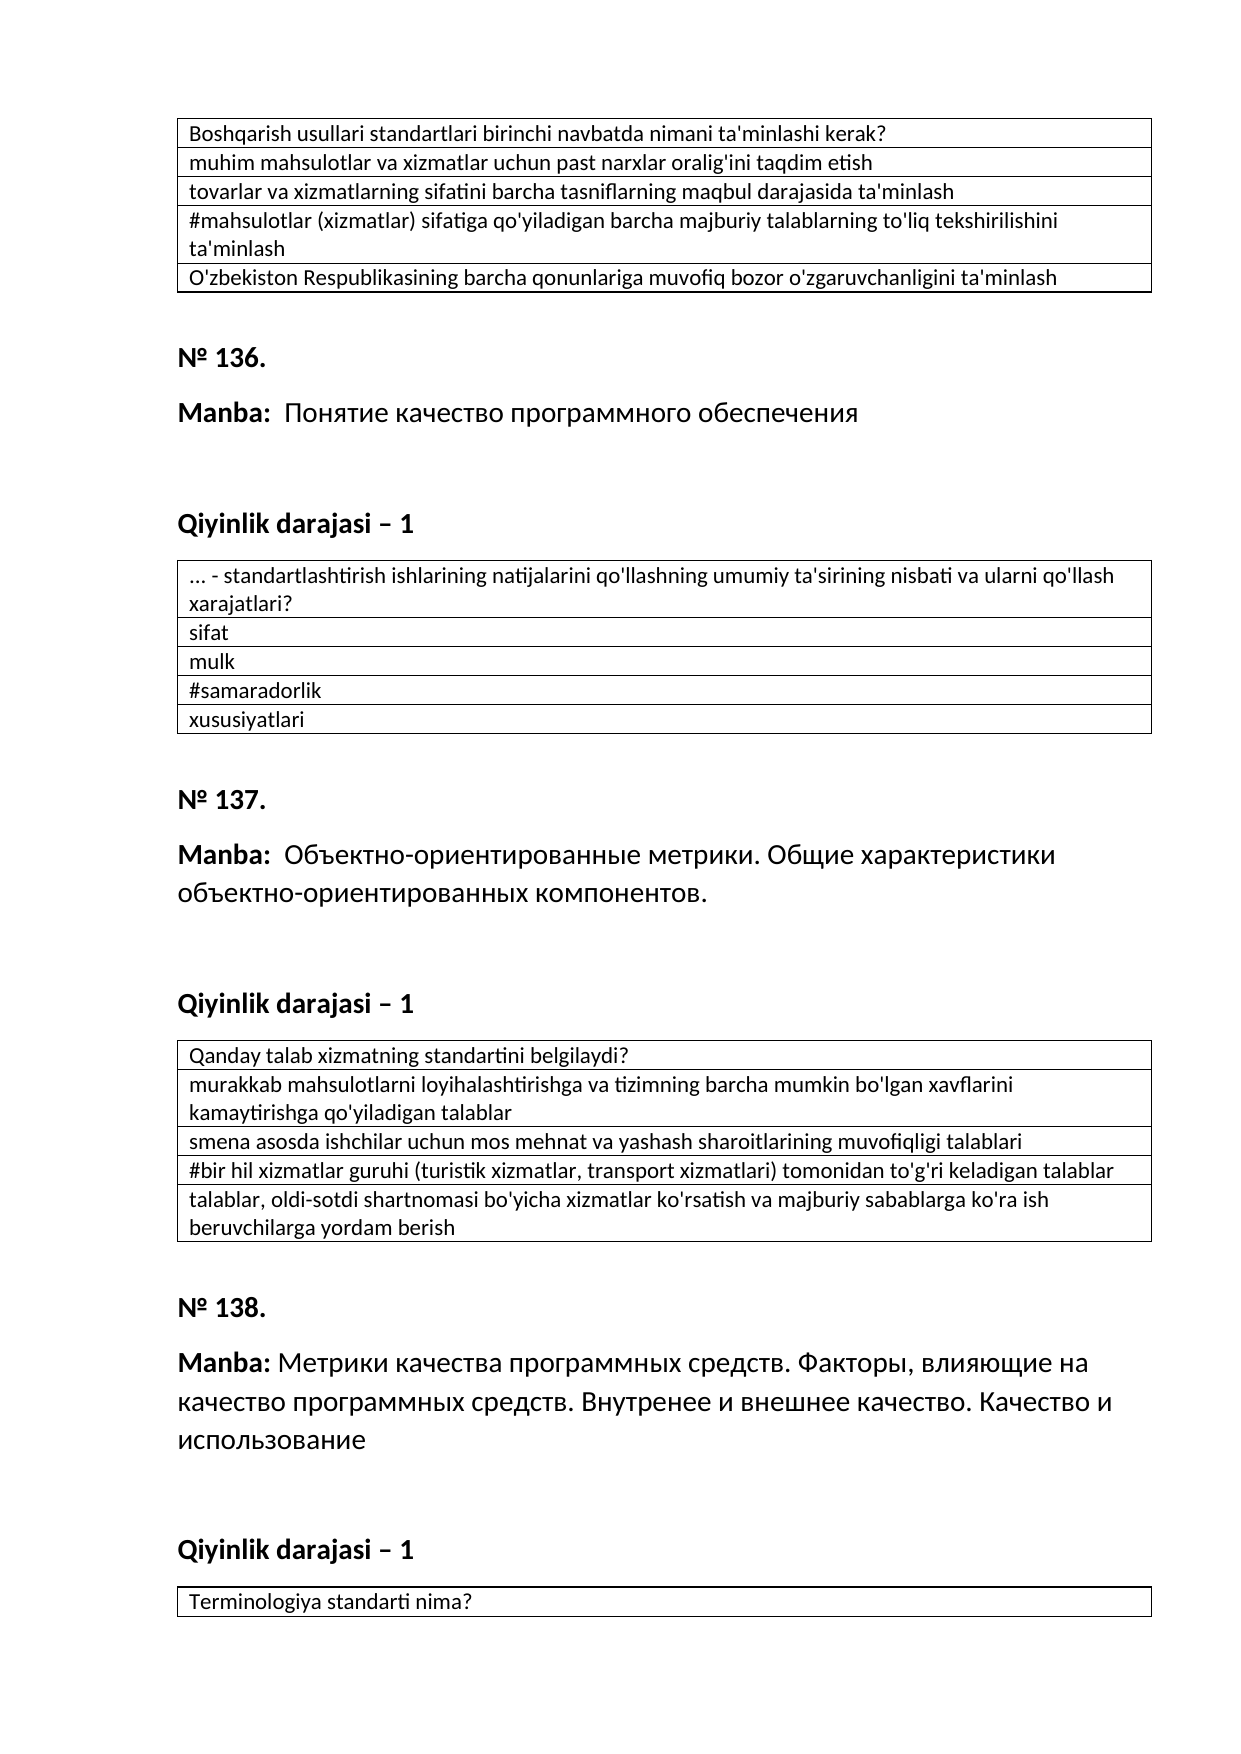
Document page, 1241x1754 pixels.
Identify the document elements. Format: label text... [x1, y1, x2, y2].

table_cell xususiyatlari [178, 705, 1151, 733]
table_cell #bir hil xizmatlar guruhi (turistik xizmatlar, transport xizmatlari) tomonidan to'g'ri keladigan talablar [178, 1156, 1151, 1184]
text Qiyinlik darajasi – 1 [177, 985, 1152, 1020]
table_cell O'zbekiston Respublikasining barcha qonunlariga muvofiq bozor o'zgaruvchanligini ta'minlash [178, 264, 1151, 291]
table_header Qanday talab xizmatning standartini belgilaydi? [178, 1041, 1151, 1069]
text Qiyinlik darajasi – 1 [177, 1531, 1152, 1567]
table_cell sifat [178, 618, 1151, 646]
table_cell mulk [178, 647, 1151, 675]
text Manba: Метрики качества программных средств. Факторы, влияющие на качество программных средств. Внутренее и внешнее качество. Качество и использование [177, 1344, 1152, 1457]
table_header Terminologiya standarti nima? [178, 1588, 1151, 1616]
text № 138. [177, 1289, 1152, 1325]
table_cell talablar, oldi-sotdi shartnomasi bo'yicha xizmatlar ko'rsatish va majburiy sabablarga ko'ra ish beruvchilarga yordam berish [178, 1185, 1151, 1241]
table_cell murakkab mahsulotlarni loyihalashtirishga va tizimning barcha mumkin bo'lgan xavflarini kamaytirishga qo'yiladigan talablar [178, 1070, 1151, 1126]
text Qiyinlik darajasi – 1 [177, 505, 1152, 540]
table_cell #mahsulotlar (xizmatlar) sifatiga qo'yiladigan barcha majburiy talablarning to'liq tekshirilishini ta'minlash [178, 206, 1151, 262]
text Manba: Понятие качество программного обеспечения [177, 394, 1152, 430]
text № 136. [177, 339, 1152, 375]
table_cell #samaradorlik [178, 676, 1151, 704]
table_header ... - standartlashtirish ishlarining natijalarini qo'llashning umumiy ta'sirining nisbati va ularni qo'llash xarajatlari? [178, 561, 1151, 617]
text № 137. [177, 781, 1152, 817]
table_cell muhim mahsulotlar va xizmatlar uchun past narxlar oralig'ini taqdim etish [178, 148, 1151, 176]
text Manba: Объектно-ориентированные метрики. Общие характеристики объектно-ориентированных компонентов. [177, 836, 1152, 910]
table_header Boshqarish usullari standartlari birinchi navbatda nimani ta'minlashi kerak? [178, 119, 1151, 147]
table_cell tovarlar va xizmatlarning sifatini barcha tasniflarning maqbul darajasida ta'minlash [178, 177, 1151, 205]
table_cell smena asosda ishchilar uchun mos mehnat va yashash sharoitlarining muvofiqligi talablari [178, 1127, 1151, 1155]
